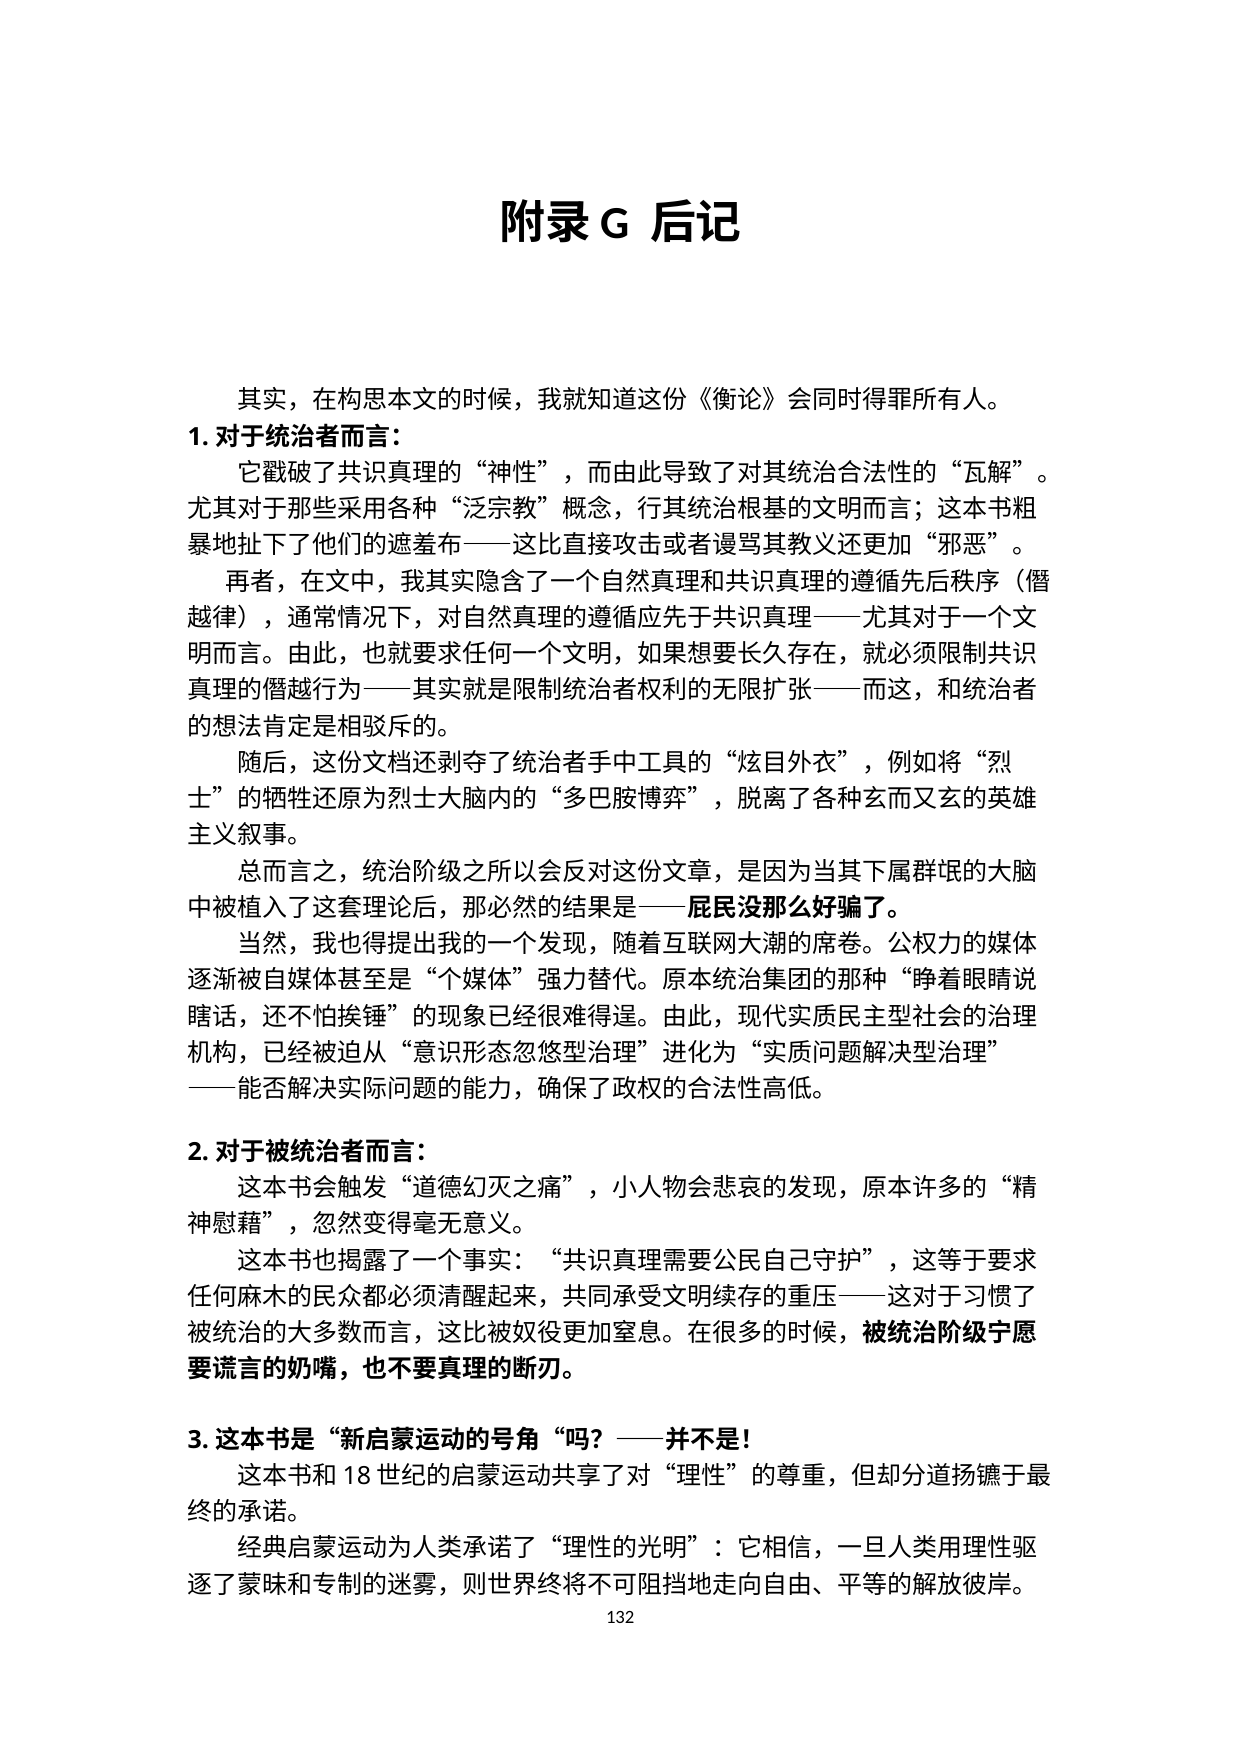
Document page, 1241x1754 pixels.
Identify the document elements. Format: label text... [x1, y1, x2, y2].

text 这本书也揭露了一个事实：“共识真理需要公民自己守护”，这等于要求任何麻木的民众都必须清醒起来，共同承受文明续存的重压——这对于习惯了被统治的大多数而言，这比被奴役更加窒息。在很多的时候，被统治阶级宁愿要谎言的奶嘴，也不要真理的断刃。 [187, 1240, 1053, 1385]
text 3. 这本书是“新启蒙运动的号角“吗？——并不是！ [187, 1419, 1053, 1455]
text 这本书和18世纪的启蒙运动共享了对“理性”的尊重，但却分道扬镳于最终的承诺。 [187, 1455, 1053, 1528]
text 随后，这份文档还剥夺了统治者手中工具的“炫目外衣”，例如将“烈士”的牺牲还原为烈士大脑内的“多巴胺博弈”，脱离了各种玄而又玄的英雄主义叙事。 [187, 742, 1053, 851]
text 这本书会触发“道德幻灭之痛”，小人物会悲哀的发现，原本许多的“精神慰藉”，忽然变得毫无意义。 [187, 1168, 1053, 1240]
text 总而言之，统治阶级之所以会反对这份文章，是因为当其下属群氓的大脑中被植入了这套理论后，那必然的结果是——屁民没那么好骗了。 [187, 851, 1053, 923]
text 再者，在文中，我其实隐含了一个自然真理和共识真理的遵循先后秩序（僭越律），通常情况下，对自然真理的遵循应先于共识真理——尤其对于一个文明而言。由此，也就要求任何一个文明，如果想要长久存在，就必须限制共识真理的僭越行为——其实就是限制统治者权利的无限扩张——而这，和统治者的想法肯定是相驳斥的。 [187, 561, 1053, 742]
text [187, 1528, 1053, 1600]
text 它戳破了共识真理的“神性”，而由此导致了对其统治合法性的“瓦解”。尤其对于那些采用各种“泛宗教”概念，行其统治根基的文明而言；这本书粗暴地扯下了他们的遮羞布——这比直接攻击或者谩骂其教义还更加“邪恶”。 [187, 452, 1053, 561]
text 当然，我也得提出我的一个发现，随着互联网大潮的席卷。公权力的媒体逐渐被自媒体甚至是“个媒体”强力替代。原本统治集团的那种“睁着眼睛说瞎话，还不怕挨锤”的现象已经很难得逞。由此，现代实质民主型社会的治理机构，已经被迫从“意识形态忽悠型治理”进化为“实质问题解决型治理”——能否解决实际问题的能力，确保了政权的合法性高低。 [187, 923, 1053, 1105]
text 1. 对于统治者而言： [187, 416, 1053, 452]
subtitle 附录G 后记 [187, 185, 1053, 252]
text 其实，在构思本文的时候，我就知道这份《衡论》会同时得罪所有人。 [187, 380, 1053, 416]
text 2. 对于被统治者而言： [187, 1131, 1053, 1168]
